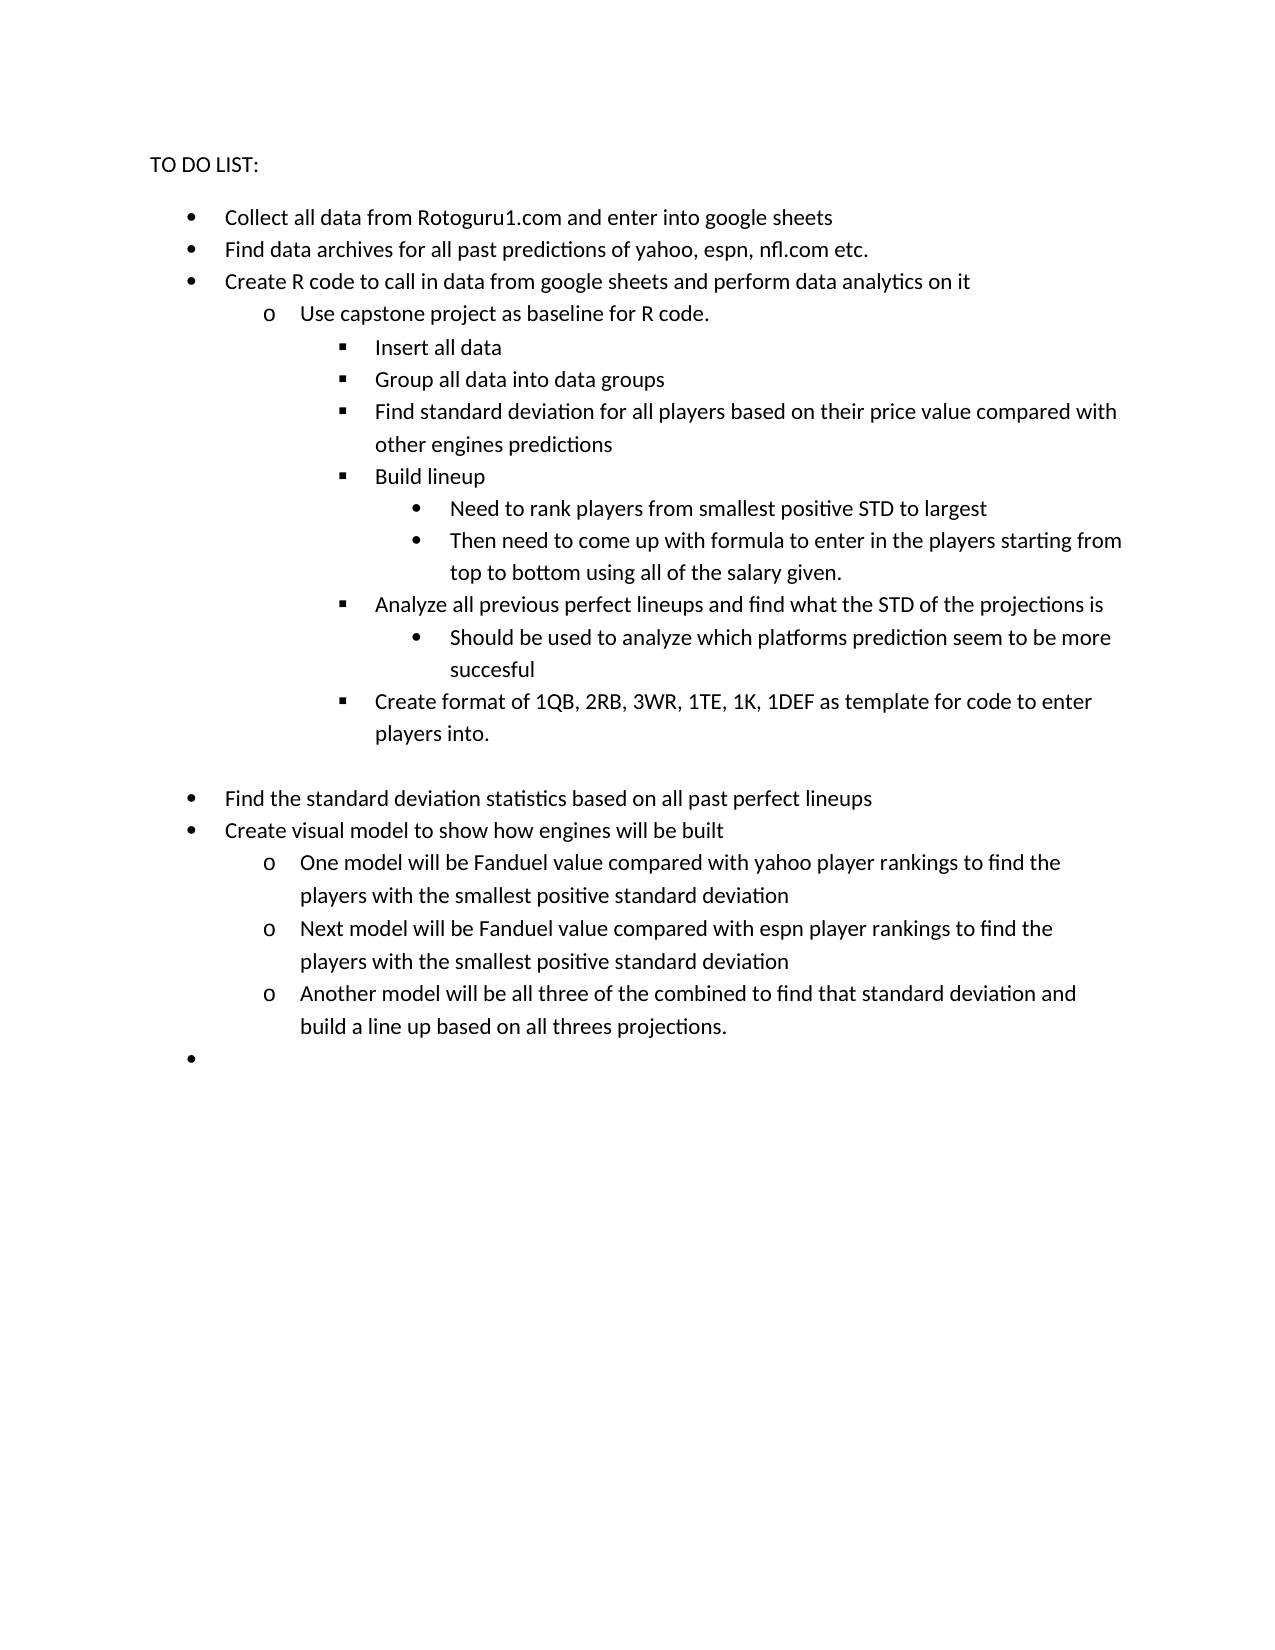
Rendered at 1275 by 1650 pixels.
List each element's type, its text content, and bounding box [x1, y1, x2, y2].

list Build lineup [337, 462, 1125, 490]
list Find data archives for all past predictions of yahoo, espn, nfl.com etc. [187, 235, 1125, 263]
list Analyze all previous perfect lineups and find what the STD of the projections is [337, 591, 1125, 619]
list Collect all data from Rotoguru1.com and enter into google sheets [187, 203, 1125, 231]
list Find standard deviation for all players based on their price value compared with other engines predictions [337, 397, 1125, 458]
list Use capstone project as baseline for R code. [262, 299, 1125, 329]
list One model will be Fanduel value compared with yahoo player rankings to find the players with the smallest positive standard deviation [262, 848, 1125, 909]
list Next model will be Fanduel value compared with espn player rankings to find the players with the smallest positive standard deviation [262, 914, 1125, 975]
text TO DO LIST: [150, 150, 1125, 178]
list Find the standard deviation statistics based on all past perfect lineups [187, 784, 1125, 812]
list Should be used to analyze which platforms prediction seem to be more succesful [412, 623, 1125, 683]
list Group all data into data groups [337, 365, 1125, 393]
list Create format of 1QB, 2RB, 3WR, 1TE, 1K, 1DEF as template for code to enter players into. [337, 687, 1125, 747]
list Need to rank players from smallest positive STD to largest [412, 494, 1125, 522]
list Insert all data [337, 333, 1125, 361]
list Another model will be all three of the combined to find that standard deviation and build a line up based on all threes projections. [262, 979, 1125, 1041]
list Then need to come up with formula to enter in the players starting from top to bottom using all of the salary given. [412, 526, 1125, 586]
list Create R code to call in data from google sheets and perform data analytics on it [187, 267, 1125, 295]
list Create visual model to show how engines will be built [187, 816, 1125, 844]
